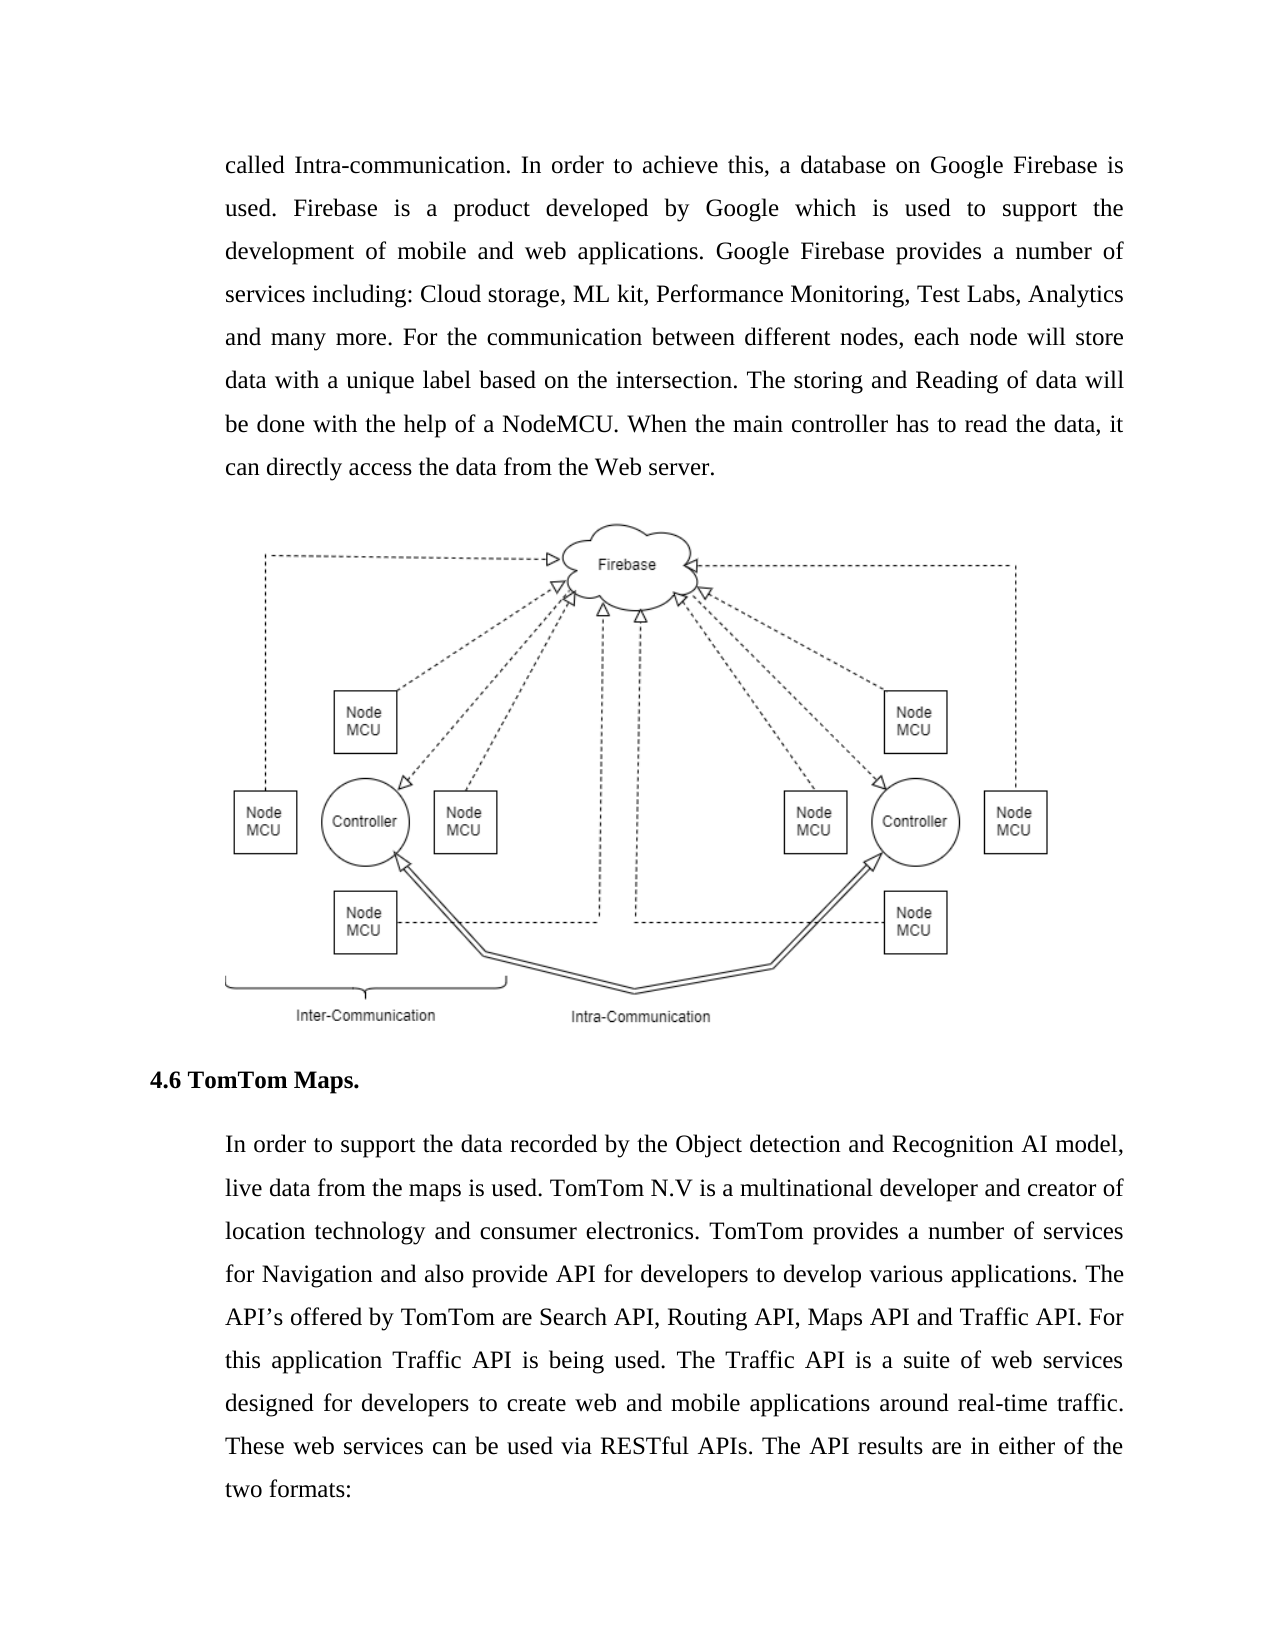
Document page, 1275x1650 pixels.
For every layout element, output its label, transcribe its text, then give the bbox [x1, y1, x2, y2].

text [225, 150, 1125, 481]
text In order to support the data recorded by the Object detection and Recognition AI model, live data from the maps is used. TomTom N.V is a multinational developer and creator of location technology and consumer electronics. TomTom provides a number of services for Navigation and also provide API for developers to develop various applications. The API’s offered by TomTom are Search API, Routing API, Maps API and Traffic API. For this application Traffic API is being used. The Traffic API is a suite of web services designed for developers to create web and mobile applications around real-time traffic. These web services can be used via RESTful APIs. The API results are in either of the two formats: [225, 1129, 1125, 1503]
picture [225, 515, 1049, 1031]
list TomTom Maps. [150, 1066, 1125, 1094]
